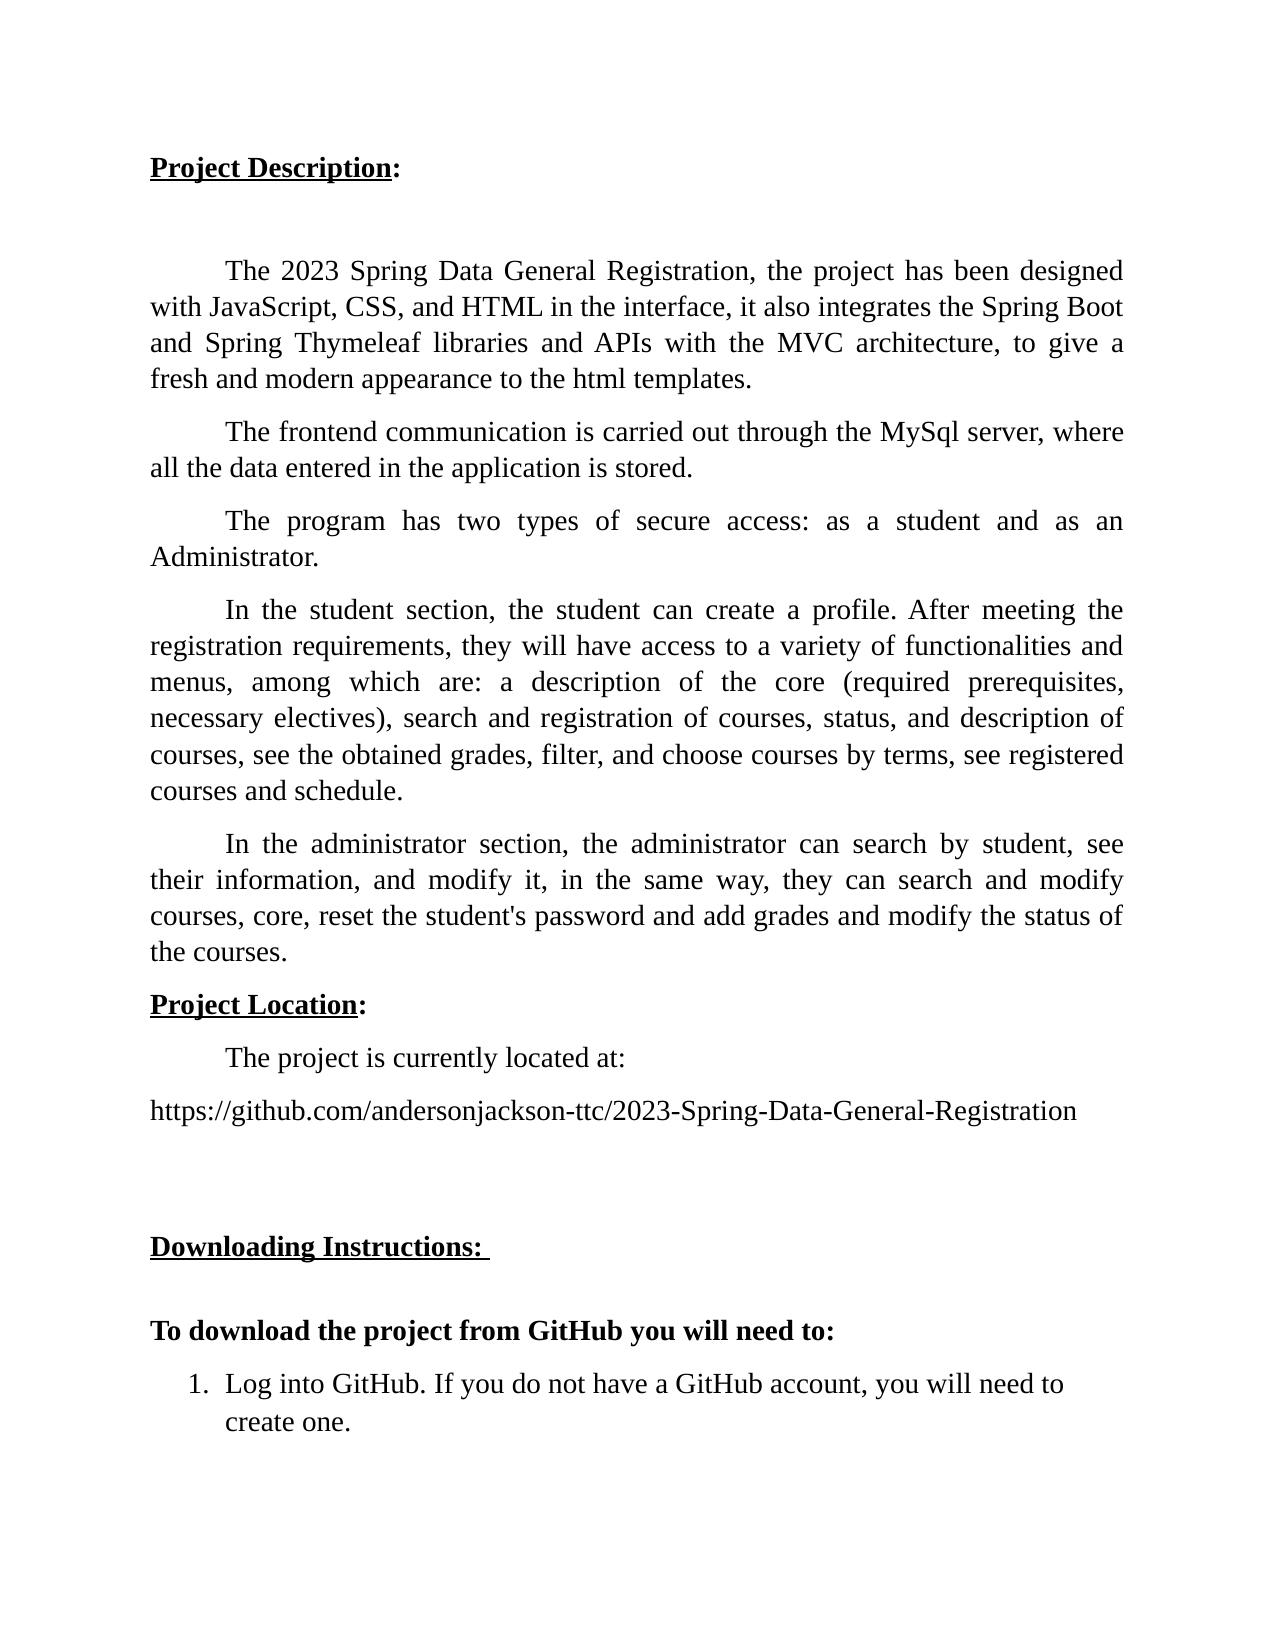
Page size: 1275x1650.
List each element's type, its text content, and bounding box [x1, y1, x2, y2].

text Project Description: [150, 150, 1125, 183]
text The frontend communication is carried out through the MySql server, where all the data entered in the application is stored. [150, 414, 1125, 484]
text The 2023 Spring Data General Registration, the project has been designed with JavaScript, CSS, and HTML in the interface, it also integrates the Spring Boot and Spring Thymeleaf libraries and APIs with the MVC architecture, to give a fresh and modern appearance to the html templates. [150, 253, 1125, 395]
list Log into GitHub. If you do not have a GitHub account, you will need to create one. [187, 1366, 1125, 1438]
text In the student section, the student can create a profile. After meeting the registration requirements, they will have access to a variety of functionalities and menus, among which are: a description of the core (required prerequisites, necessary electives), search and registration of courses, status, and description of courses, see the obtained grades, filter, and choose courses by terms, see registered courses and schedule. [150, 592, 1125, 806]
text Downloading Instructions: [150, 1229, 1125, 1263]
text In the administrator section, the administrator can search by student, see their information, and modify it, in the same way, they can search and modify courses, core, reset the student's password and add grades and modify the status of the courses. [150, 826, 1125, 968]
text The program has two types of secure access: as a student and as an Administrator. [150, 503, 1125, 573]
text https://github.com/andersonjackson-ttc/2023-Spring-Data-General-Registration [150, 1093, 1125, 1126]
text The project is currently located at: [150, 1040, 1125, 1073]
text Project Location: [150, 987, 1125, 1021]
text To download the project from GitHub you will need to: [150, 1313, 1125, 1346]
